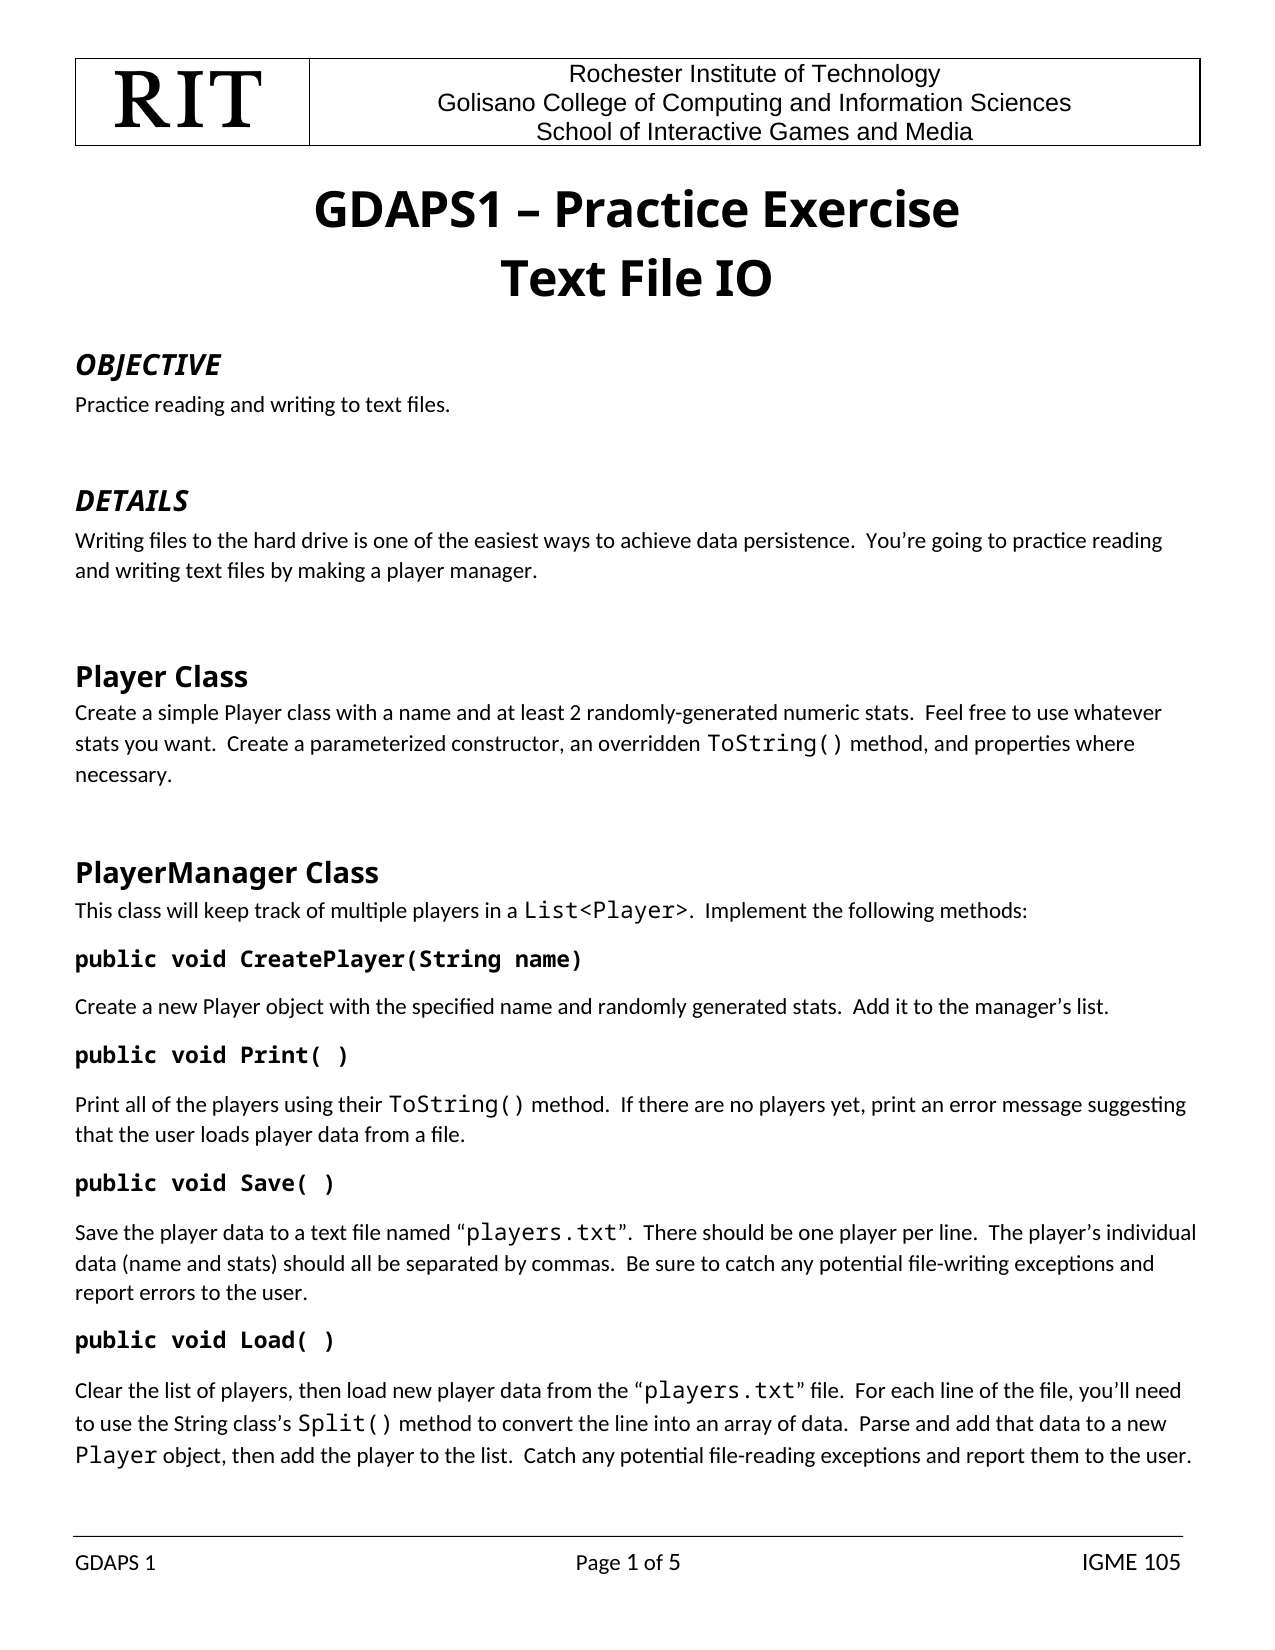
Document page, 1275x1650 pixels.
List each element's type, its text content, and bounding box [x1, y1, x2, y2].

subtitle PlayerManager Class [75, 852, 1200, 892]
text This class will keep track of multiple players in a List<Player>. Implement the following methods: [75, 893, 1200, 925]
picture [115, 70, 262, 128]
text public void Save( ) [75, 1167, 1200, 1198]
title GDAPS1 – Practice Exercise [75, 174, 1200, 242]
text Clear the list of players, then load new player data from the “players.txt” file. For each line of the file, you’ll need to use the String class’s Split() method to convert the line into an array of data. Parse and add that data to a new Player object, then add the player to the list. Catch any potential file-reading exceptions and report them to the user. [75, 1374, 1200, 1471]
text public void CreatePlayer(String name) [75, 943, 1200, 974]
text Writing files to the hard drive is one of the easiest ways to achieve data persistence. You’re going to practice reading and writing text files by making a player manager. [75, 526, 1200, 584]
text Print all of the players using their ToString() method. If there are no players yet, print an error message suggesting that the user loads player data from a file. [75, 1088, 1200, 1149]
text Create a simple Player class with a name and at least 2 randomly-generated numeric stats. Feel free to use whatever stats you want. Create a parameterized constructor, an overridden ToString() method, and properties where necessary. [75, 698, 1200, 788]
text public void Print( ) [75, 1038, 1200, 1070]
text Practice reading and writing to text files. [75, 390, 1200, 418]
text Save the player data to a text file named “players.txt”. There should be one player per line. The player’s individual data (name and stats) should all be separated by commas. Be sure to catch any potential file-writing exceptions and report errors to the user. [75, 1216, 1200, 1306]
subtitle Player Class [75, 656, 1200, 696]
text Create a new Player object with the specified name and randomly generated stats. Add it to the manager’s list. [75, 992, 1200, 1021]
subtitle Details [75, 481, 1200, 520]
title Text File IO [75, 242, 1200, 311]
subtitle Objective [75, 344, 1200, 384]
text public void Load( ) [75, 1324, 1200, 1355]
